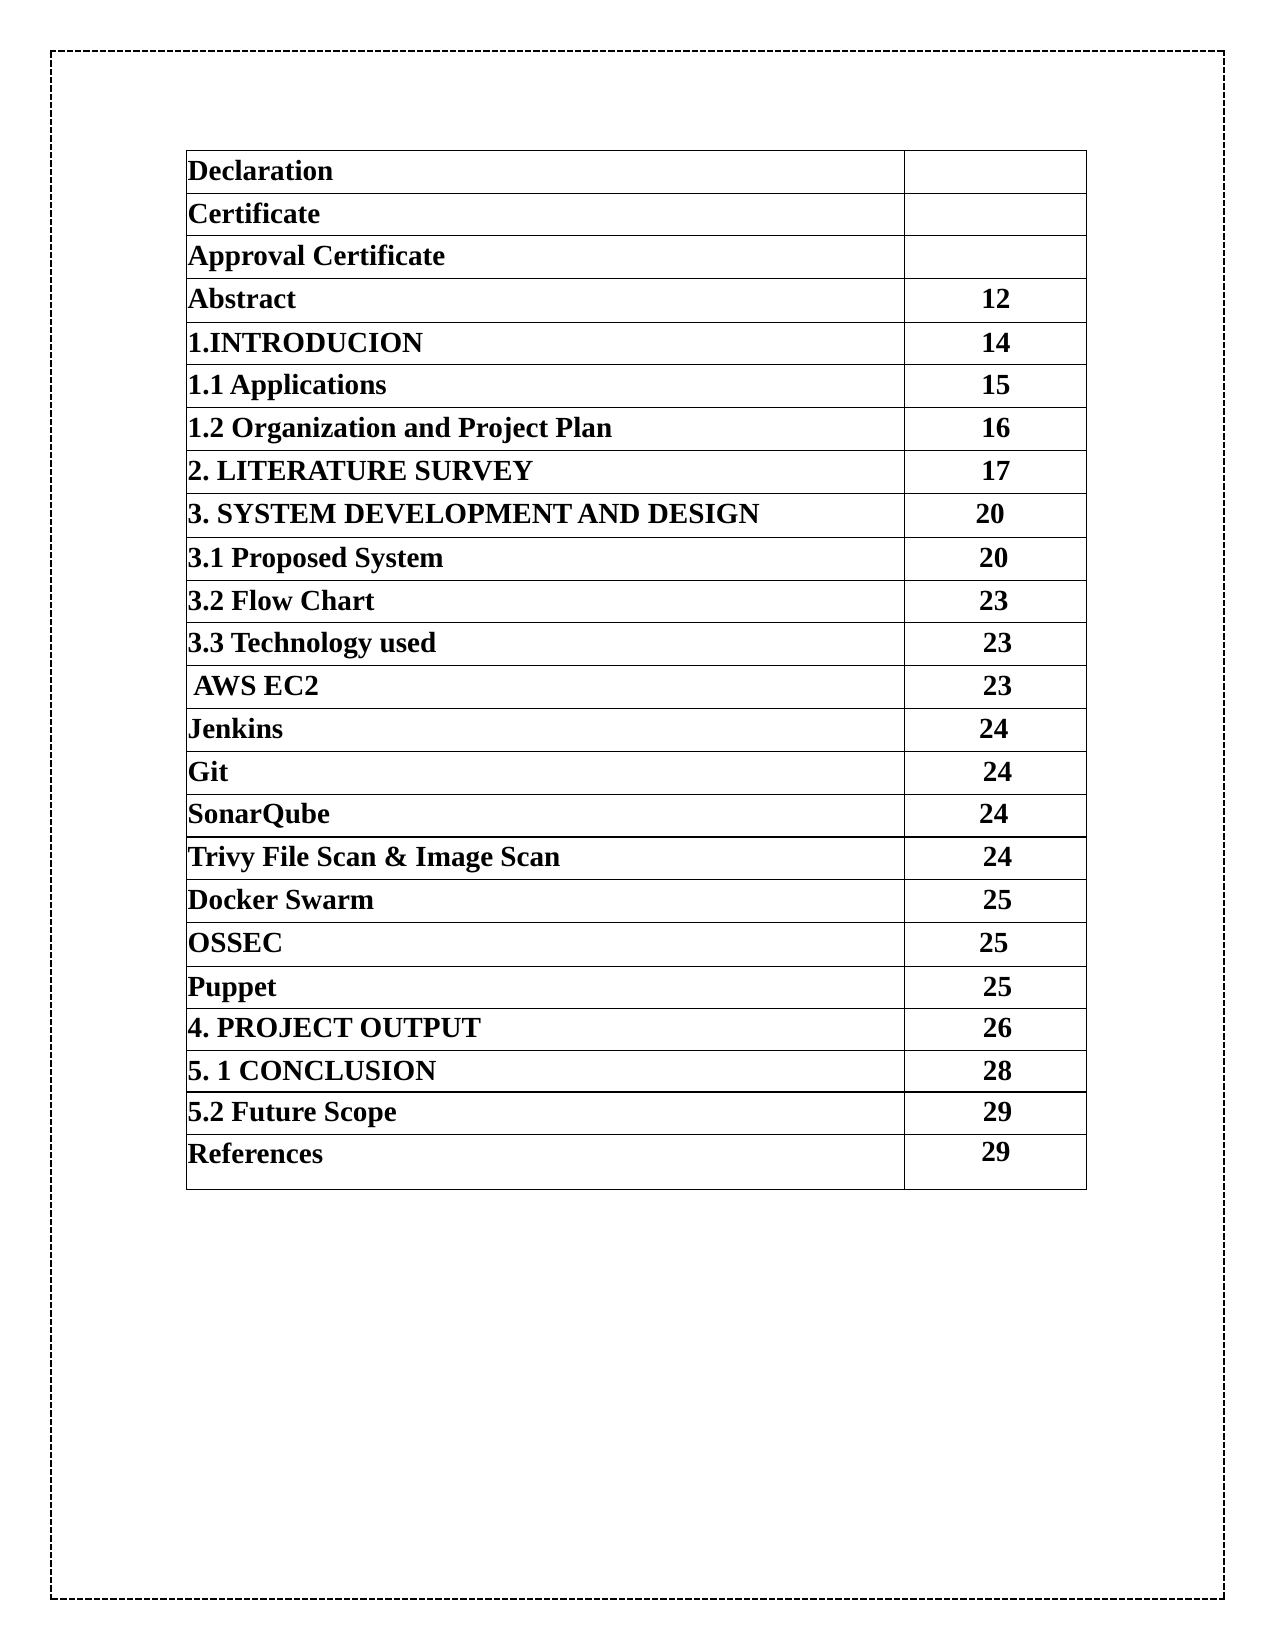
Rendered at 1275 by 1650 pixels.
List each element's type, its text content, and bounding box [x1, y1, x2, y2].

table_cell 24 [905, 838, 1086, 879]
table_cell Declaration [187, 151, 904, 193]
table_cell 14 [905, 323, 1086, 364]
table_cell 25 [905, 923, 1086, 966]
table_cell References [187, 1135, 904, 1189]
table_cell [905, 236, 1086, 278]
table_cell 26 [905, 1009, 1086, 1049]
table_cell Trivy File Scan & Image Scan [187, 838, 904, 879]
table_cell 29 [905, 1135, 1086, 1189]
table_cell 3.1 Proposed System [187, 538, 904, 580]
table_cell 1.INTRODUCION [187, 323, 904, 364]
table_cell Abstract [187, 279, 904, 322]
table_cell 3.2 Flow Chart [187, 581, 904, 622]
table_cell Approval Certificate [187, 236, 904, 278]
table_cell AWS EC2 [187, 666, 904, 708]
table_cell 23 [905, 623, 1086, 665]
table_cell Certificate [187, 194, 904, 235]
table_cell 23 [905, 666, 1086, 708]
table_cell 24 [905, 709, 1086, 751]
table_cell 25 [905, 880, 1086, 922]
table_cell 2. LITERATURE SURVEY [187, 451, 904, 493]
table_cell 29 [905, 1093, 1086, 1133]
table_cell 5.2 Future Scope [187, 1093, 904, 1133]
table_cell Git [187, 752, 904, 793]
table_cell 12 [905, 279, 1086, 322]
table_cell 24 [905, 795, 1086, 836]
table_cell 28 [905, 1051, 1086, 1091]
table_cell 24 [905, 752, 1086, 793]
table_cell 3.3 Technology used [187, 623, 904, 665]
table_cell [905, 194, 1086, 235]
table_cell Jenkins [187, 709, 904, 751]
table_cell [905, 151, 1086, 193]
table_cell 20 [905, 494, 1086, 537]
table_cell Puppet [187, 967, 904, 1007]
table_cell 1.2 Organization and Project Plan [187, 408, 904, 450]
table_cell Docker Swarm [187, 880, 904, 922]
table_cell 17 [905, 451, 1086, 493]
table_cell 3. SYSTEM DEVELOPMENT AND DESIGN [187, 494, 904, 537]
table_cell 1.1 Applications [187, 365, 904, 407]
table_cell 16 [905, 408, 1086, 450]
table_cell 5. 1 CONCLUSION [187, 1051, 904, 1091]
table_cell OSSEC [187, 923, 904, 966]
table_cell 25 [905, 967, 1086, 1007]
table_cell 20 [905, 538, 1086, 580]
table_cell 15 [905, 365, 1086, 407]
table_cell 4. PROJECT OUTPUT [187, 1009, 904, 1049]
table_cell SonarQube [187, 795, 904, 836]
table_cell 23 [905, 581, 1086, 622]
